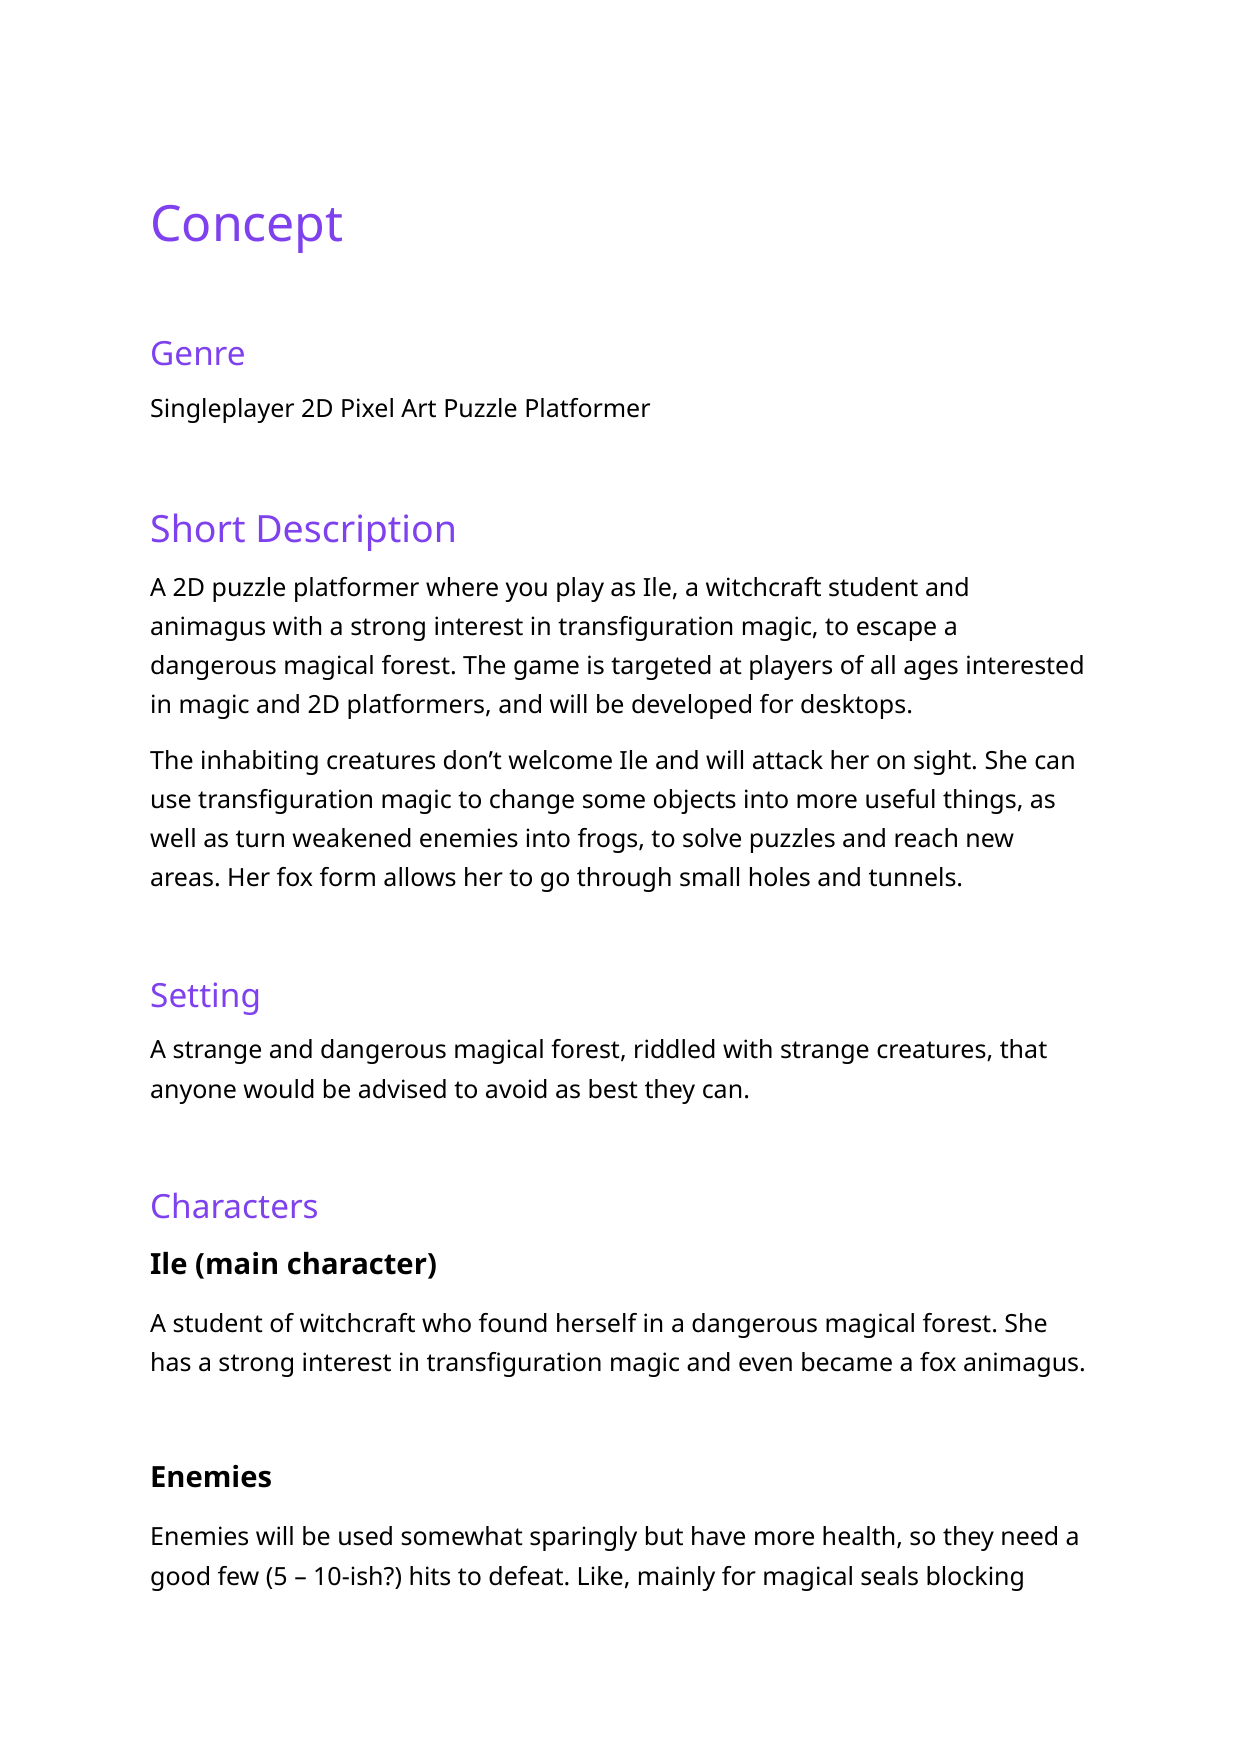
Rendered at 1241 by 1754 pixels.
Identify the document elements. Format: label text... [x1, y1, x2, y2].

text A strange and dangerous magical forest, riddled with strange creatures, that anyone would be advised to avoid as best they can. [150, 1032, 1090, 1105]
text Enemies [150, 1457, 1090, 1496]
text A student of witchcraft who found herself in a dangerous magical forest. She has a strong interest in transfiguration magic and even became a fox animagus. [150, 1306, 1090, 1379]
text Singleplayer 2D Pixel Art Puzzle Platformer [150, 391, 1090, 424]
subtitle Characters [150, 1183, 1090, 1228]
text Ile (main character) [150, 1243, 1090, 1283]
text A 2D puzzle platformer where you play as Ile, a witchcraft student and animagus with a strong interest in transfiguration magic, to escape a dangerous magical forest. The game is targeted at players of all ages interested in magic and 2D platformers, and will be developed for desktops. [150, 569, 1090, 721]
subtitle Setting [150, 972, 1090, 1017]
subtitle Genre [150, 330, 1090, 375]
text The inhabiting creatures don’t welcome Ile and will attack her on sight. She can use transfiguration magic to change some objects into more useful things, as well as turn weakened enemies into frogs, to solve puzzles and reach new areas. Her fox form allows her to go through small holes and tunnels. [150, 742, 1090, 894]
subtitle Short Description [150, 502, 1090, 553]
subtitle Concept [150, 187, 1090, 256]
